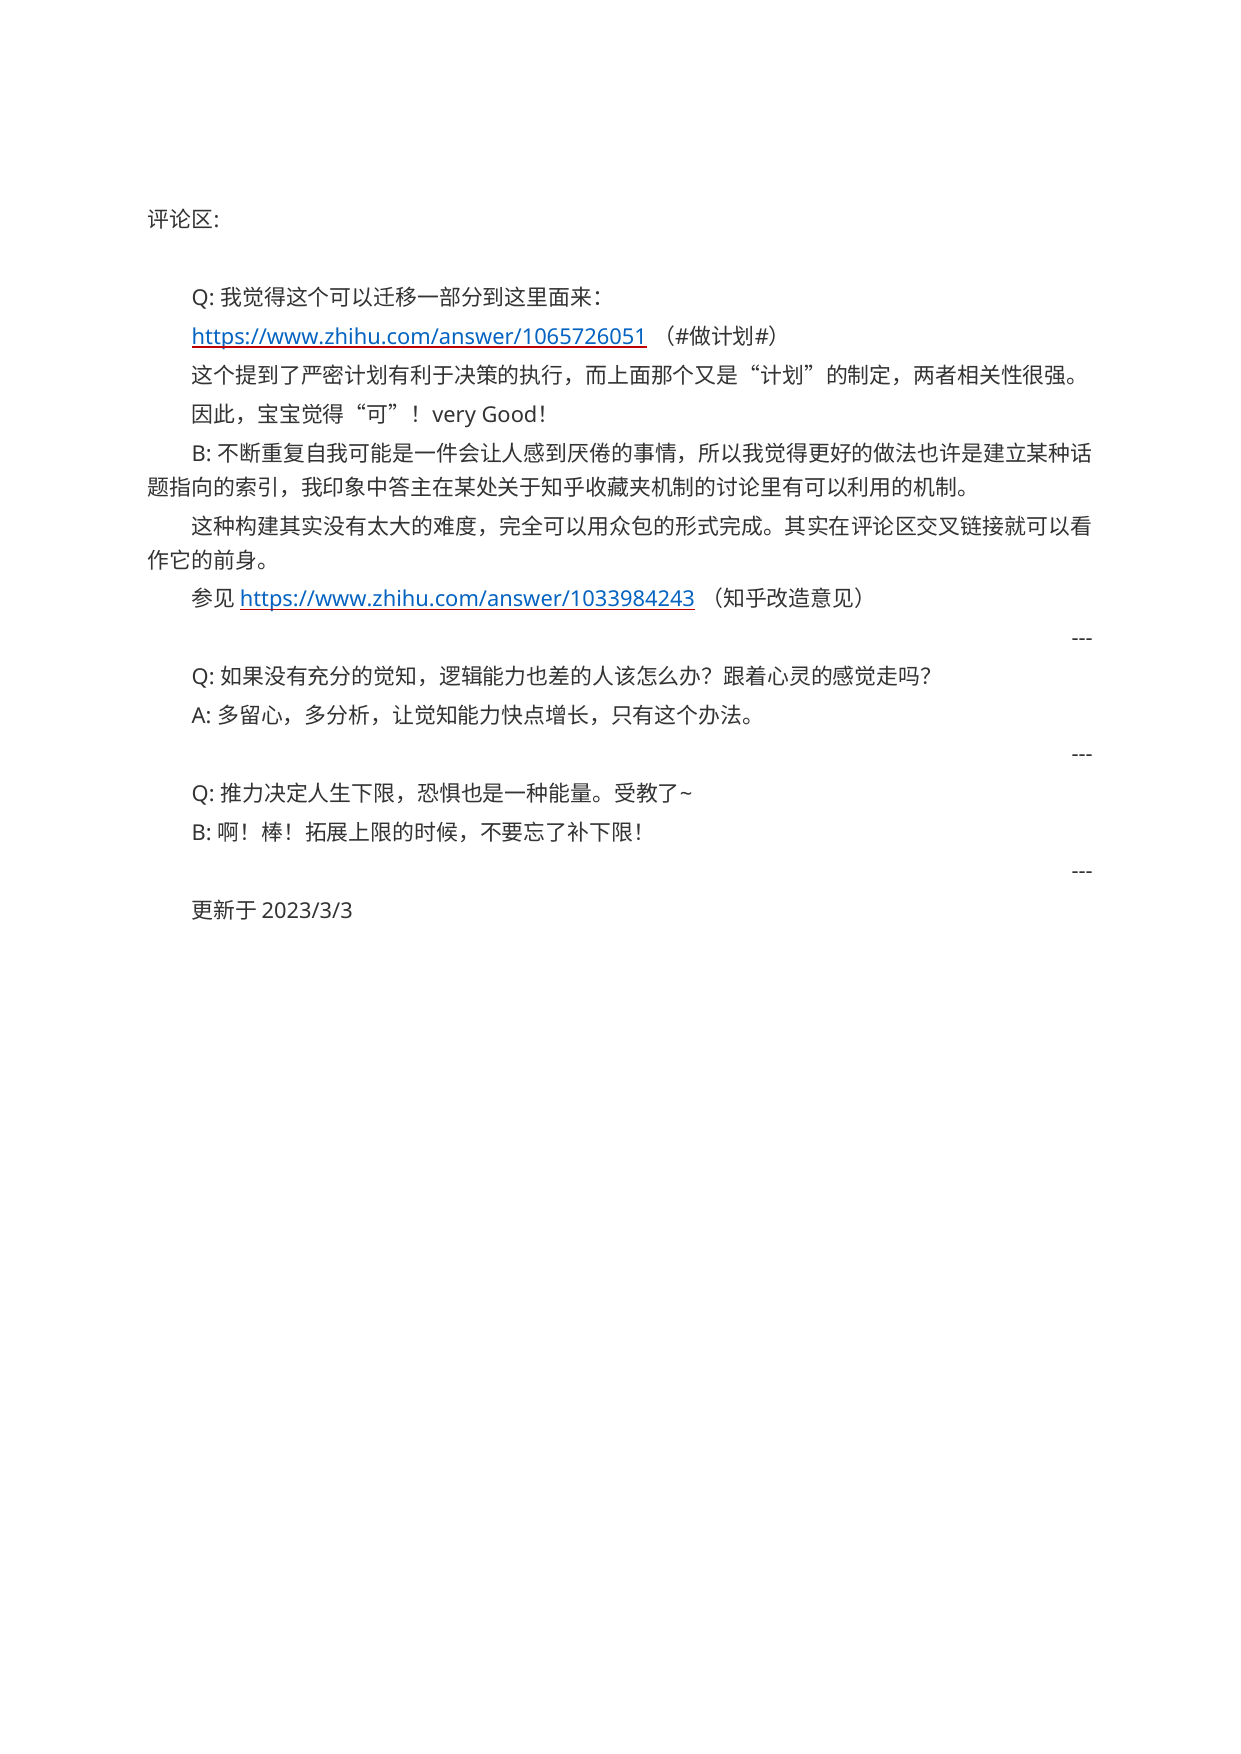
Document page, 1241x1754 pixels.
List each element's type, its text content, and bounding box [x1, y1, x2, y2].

text B: 不断重复自我可能是一件会让人感到厌倦的事情，所以我觉得更好的做法也许是建立某种话题指向的索引，我印象中答主在某处关于知乎收藏夹机制的讨论里有可以利用的机制。 [148, 434, 1092, 502]
text 评论区: [148, 201, 1092, 235]
text Q: 推力决定人生下限，恐惧也是一种能量。受教了~ [148, 775, 1092, 809]
text 这个提到了严密计划有利于决策的执行，而上面那个又是“计划”的制定，两者相关性很强。 [148, 357, 1092, 391]
text 这种构建其实没有太大的难度，完全可以用众包的形式完成。其实在评论区交叉链接就可以看作它的前身。 [148, 507, 1092, 575]
text Q: 我觉得这个可以迁移一部分到这里面来： [148, 279, 1092, 313]
text A: 多留心，多分析，让觉知能力快点增长，只有这个办法。 [148, 697, 1092, 731]
text https://www.zhihu.com/answer/1065726051 （#做计划#） [148, 318, 1092, 352]
text 因此，宝宝觉得“可”！very Good！ [148, 396, 1092, 429]
text --- [148, 736, 1092, 770]
text B: 啊！棒！拓展上限的时候，不要忘了补下限！ [148, 814, 1092, 848]
text 参见https://www.zhihu.com/answer/1033984243 （知乎改造意见） [148, 580, 1092, 614]
text --- [148, 619, 1092, 653]
text --- [148, 853, 1092, 887]
text 更新于2023/3/3 [148, 892, 1092, 926]
text Q: 如果没有充分的觉知，逻辑能力也差的人该怎么办？跟着心灵的感觉走吗？ [148, 658, 1092, 692]
